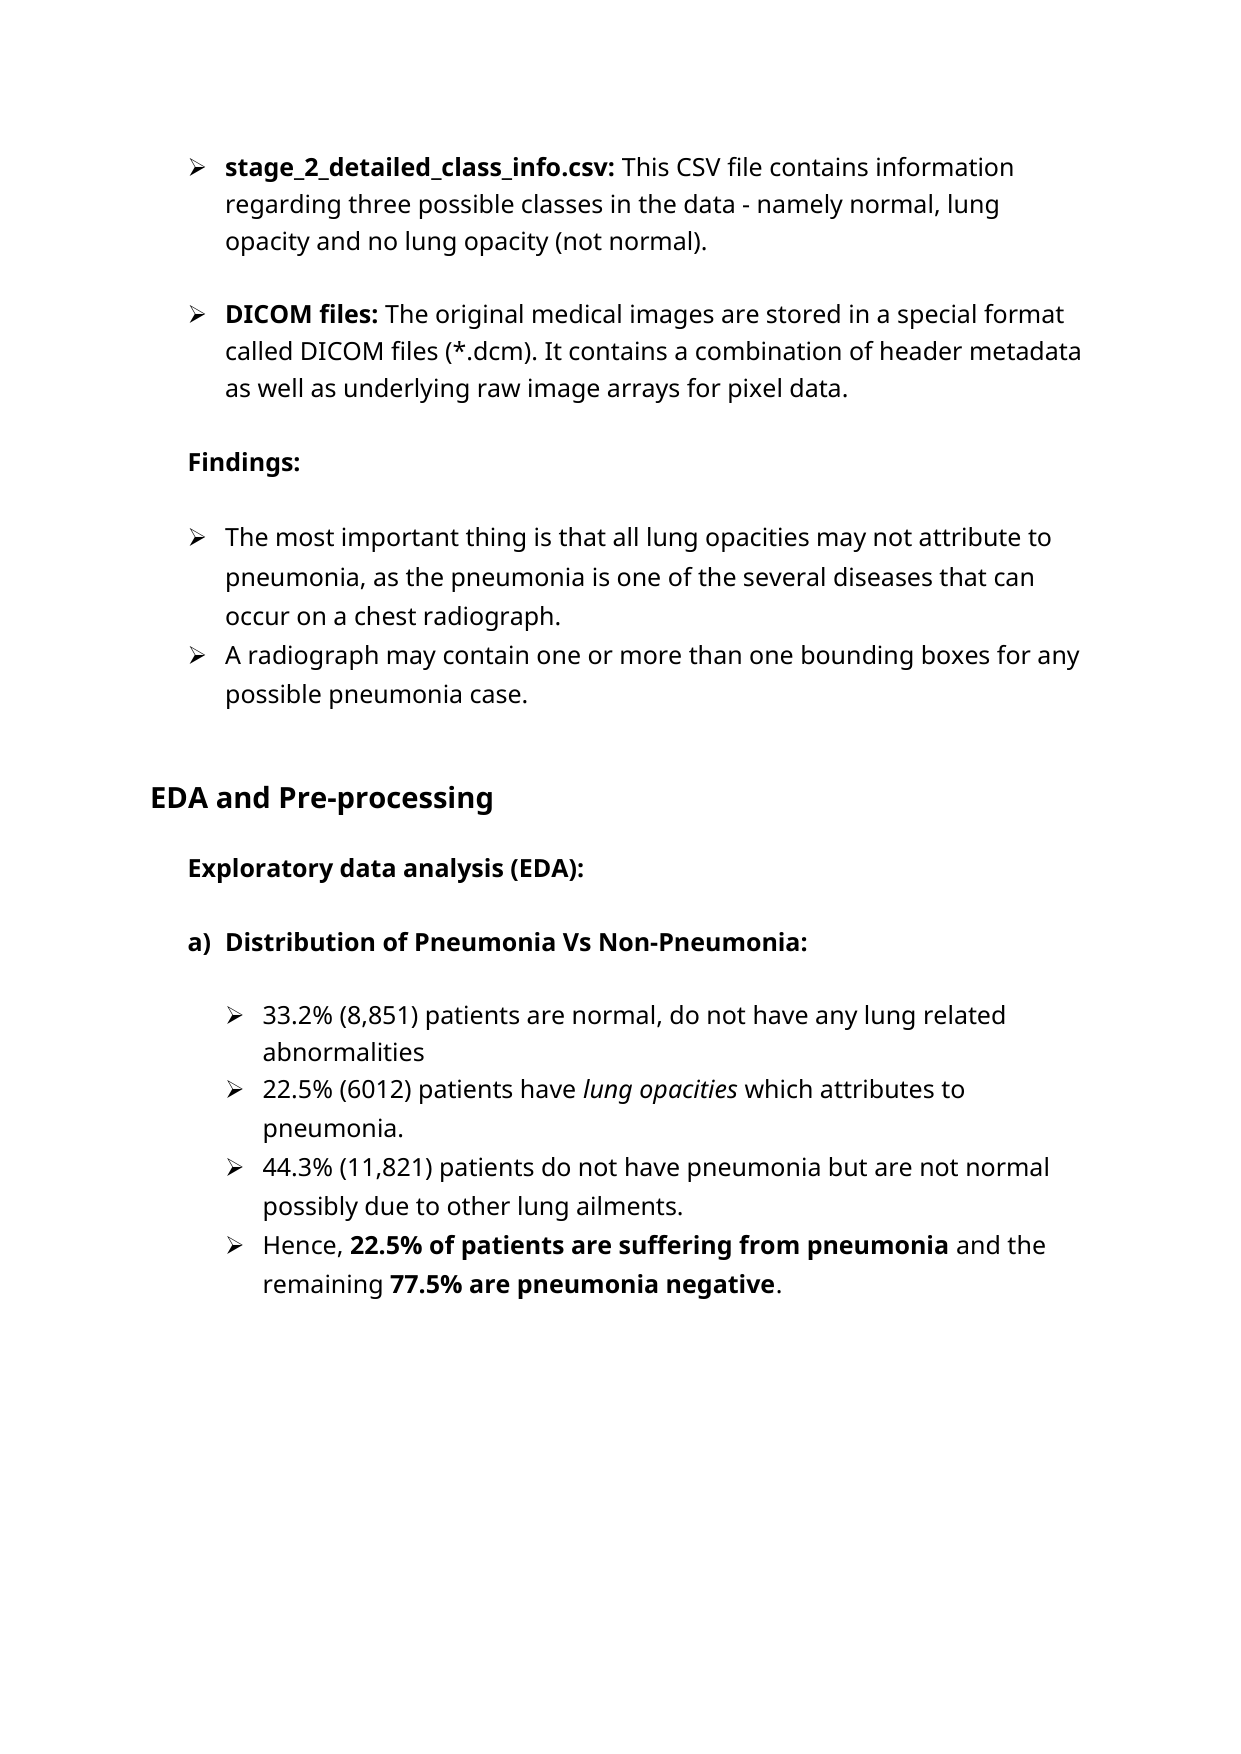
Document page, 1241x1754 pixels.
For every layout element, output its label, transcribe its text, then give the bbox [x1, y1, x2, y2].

list DICOM files: The original medical images are stored in a special format called DICOM files (*.dcm). It contains a combination of header metadata as well as underlying raw image arrays for pixel data. [187, 297, 1090, 405]
text Findings: [187, 444, 1090, 478]
text EDA and Pre-processing [150, 777, 1090, 817]
list Distribution of Pneumonia Vs Non-Pneumonia: [187, 924, 1090, 958]
list The most important thing is that all lung opacities may not attribute to pneumonia, as the pneumonia is one of the several diseases that can occur on a chest radiograph. [187, 520, 1090, 632]
list 33.2% (8,851) patients are normal, do not have any lung related abnormalities [225, 998, 1090, 1068]
text Exploratory data analysis (EDA): [187, 851, 1090, 885]
list stage_2_detailed_class_info.csv: This CSV file contains information regarding three possible classes in the data - namely normal, lung opacity and no lung opacity (not normal). [187, 150, 1090, 258]
list Hence, 22.5% of patients are suffering from pneumonia and the remaining 77.5% are pneumonia negative. [225, 1228, 1090, 1301]
list A radiograph may contain one or more than one bounding boxes for any possible pneumonia case. [187, 638, 1090, 711]
list 44.3% (11,821) patients do not have pneumonia but are not normal possibly due to other lung ailments. [225, 1149, 1090, 1223]
list 22.5% (6012) patients have lung opacities which attributes to pneumonia. [225, 1071, 1090, 1144]
